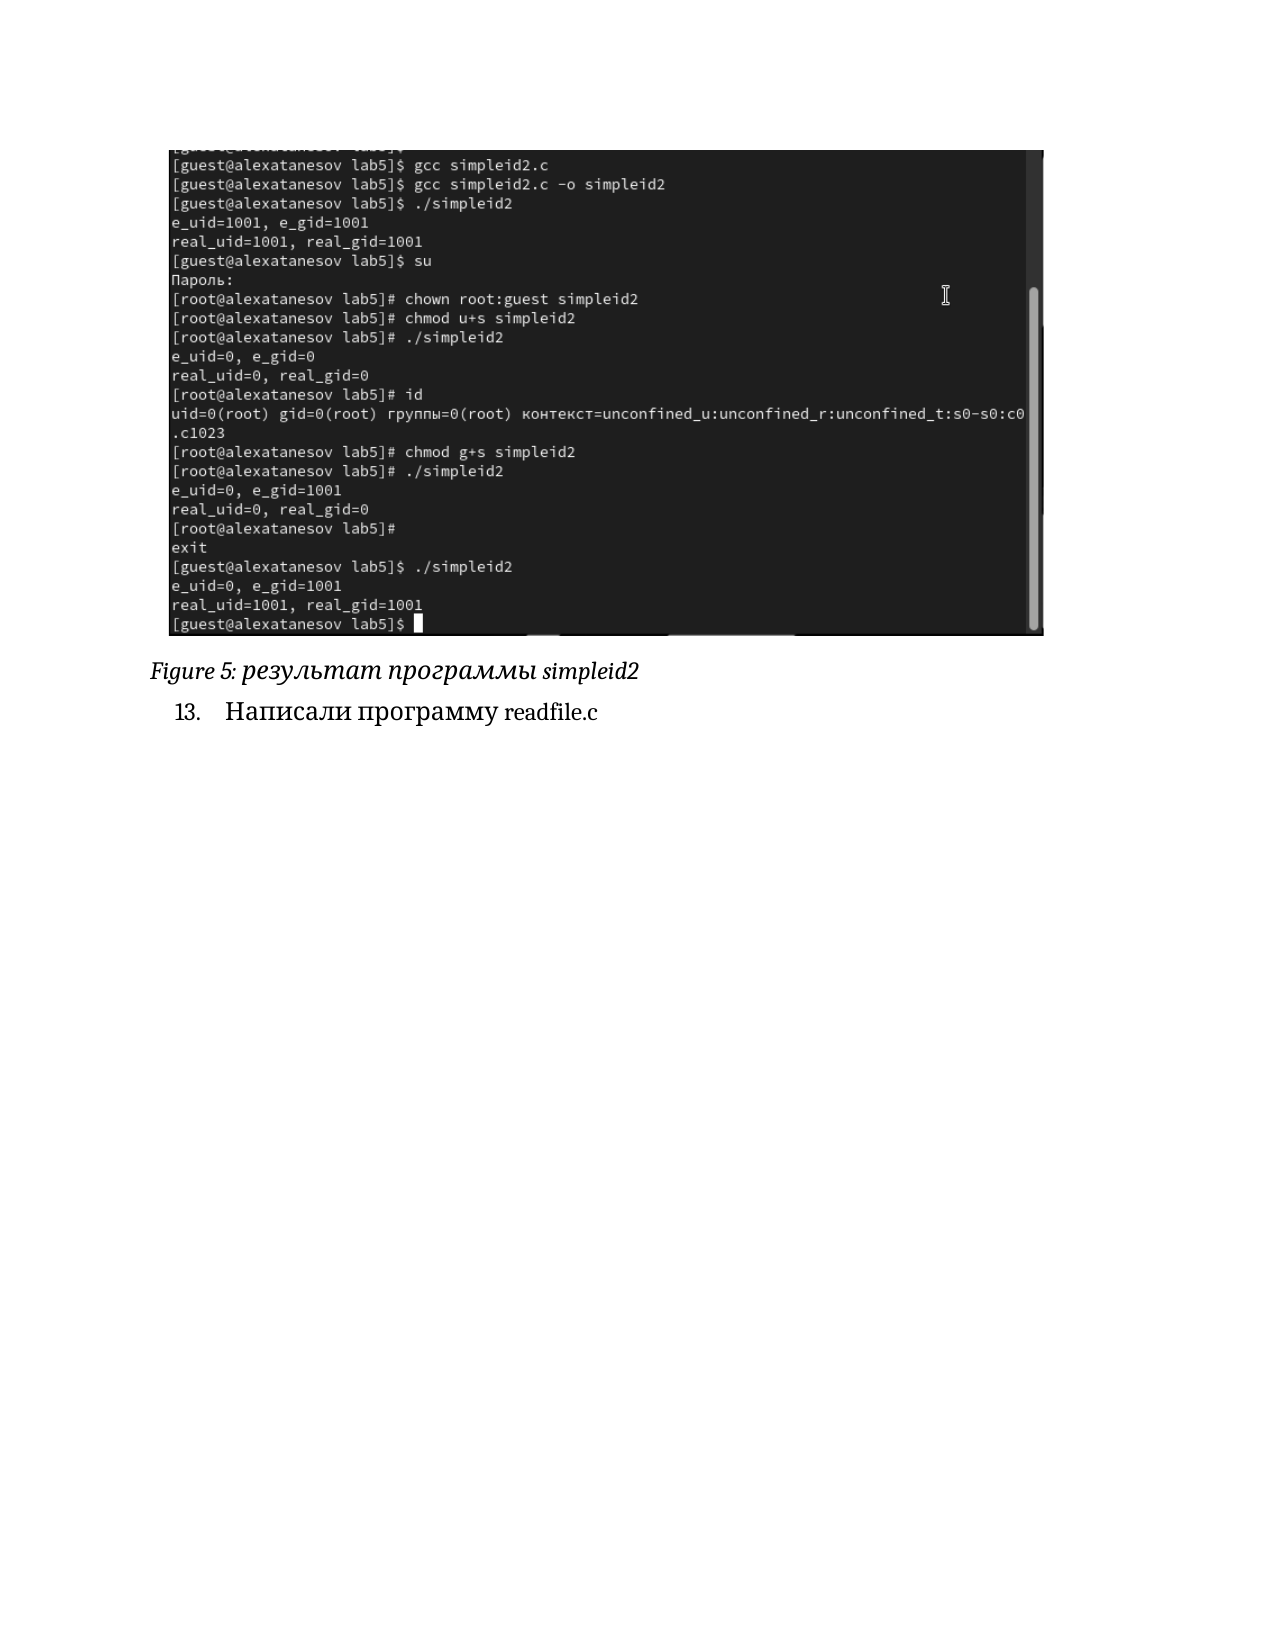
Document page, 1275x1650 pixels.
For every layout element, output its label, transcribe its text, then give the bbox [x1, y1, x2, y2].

list Написали программу readfile.c [175, 698, 1125, 727]
text Figure 5: результат программы simpleid2 [150, 657, 1125, 685]
picture [168, 150, 1044, 636]
